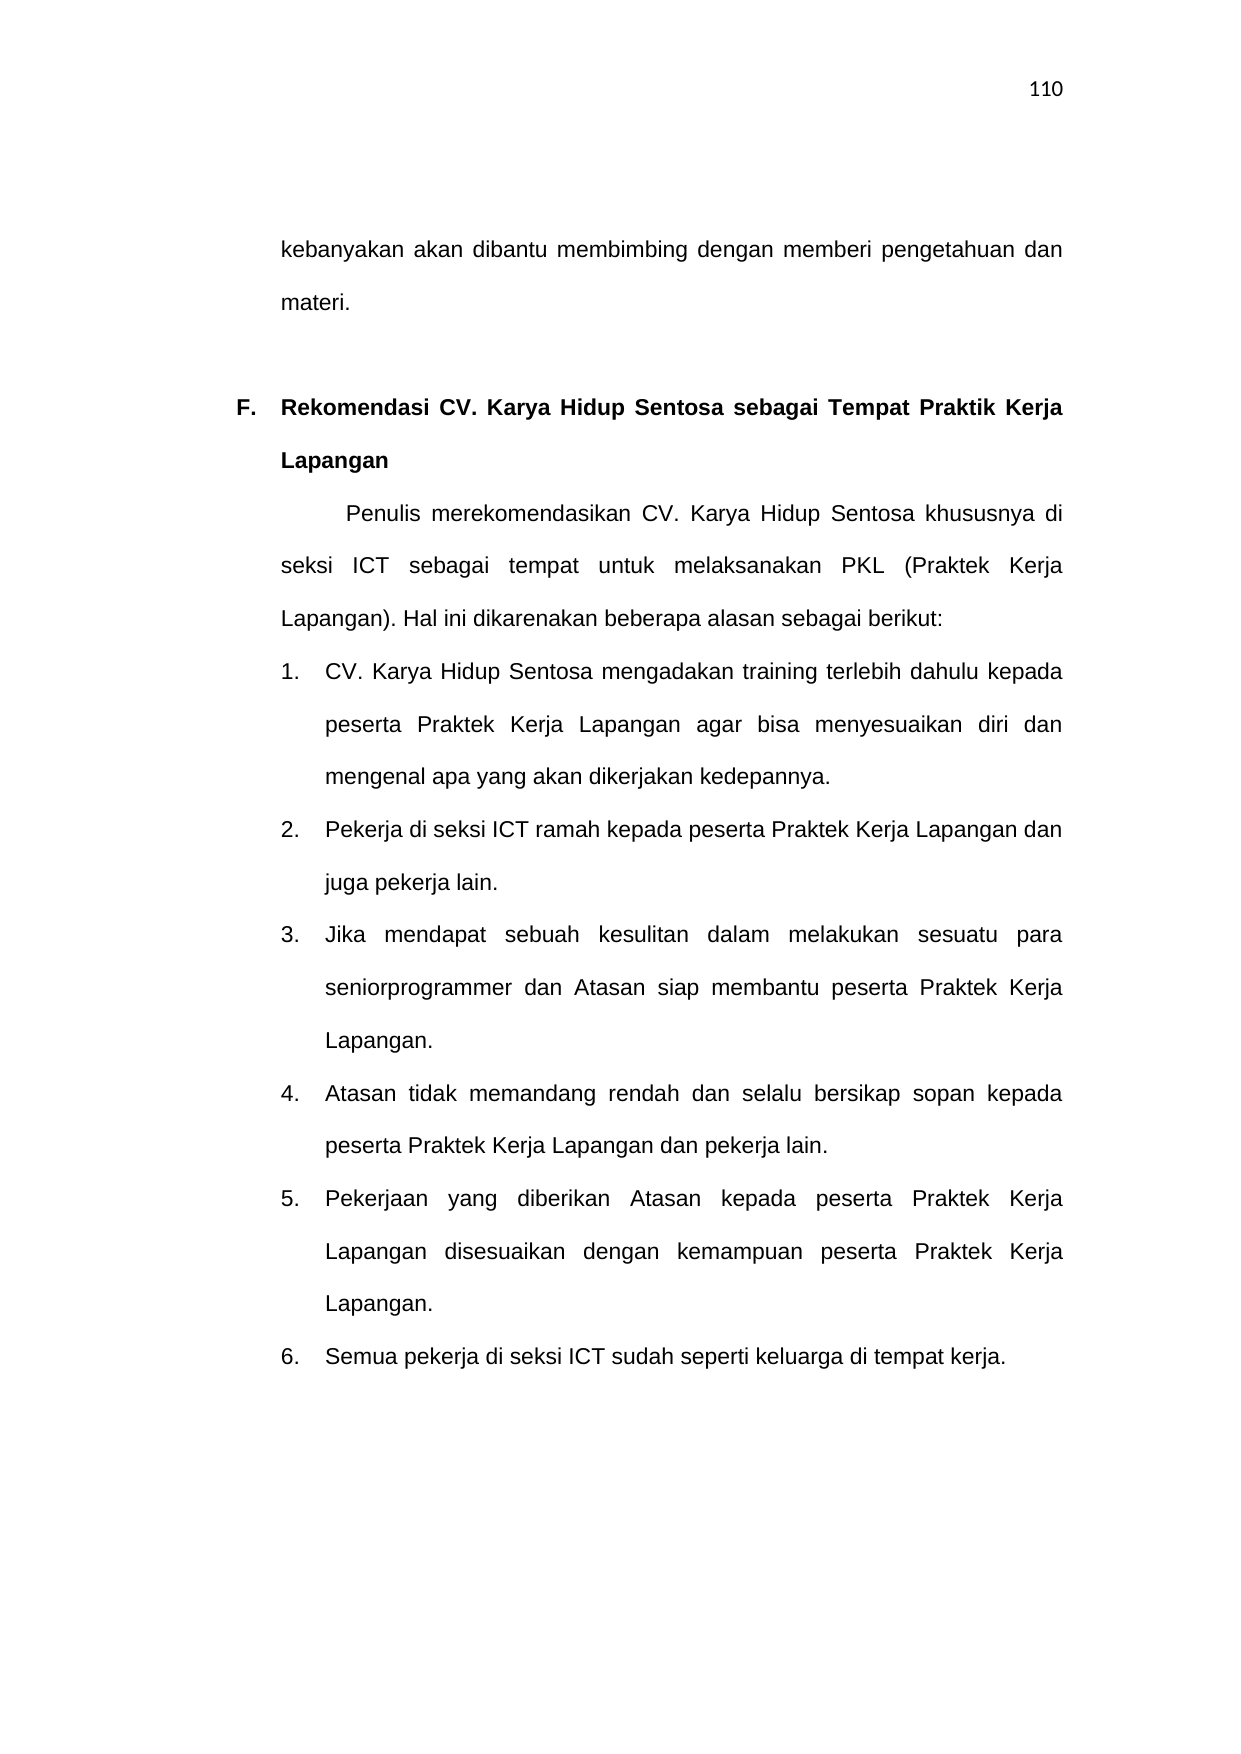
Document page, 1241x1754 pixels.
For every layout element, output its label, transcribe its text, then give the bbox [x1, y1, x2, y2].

list Pekerjaan yang diberikan Atasan kepada peserta Praktek Kerja Lapangan disesuaikan dengan kemampuan peserta Praktek Kerja Lapangan. [281, 1185, 1063, 1317]
list Penulis merekomendasikan CV. Karya Hidup Sentosa khususnya di seksi ICT sebagai tempat untuk melaksanakan PKL (Praktek Kerja Lapangan). Hal ini dikarenakan beberapa alasan sebagai berikut: [281, 500, 1063, 632]
list Rekomendasi CV. Karya Hidup Sentosa sebagai Tempat Praktik Kerja Lapangan [236, 394, 1063, 473]
list Semua pekerja di seksi ICT sudah seperti keluarga di tempat kerja. [281, 1343, 1063, 1369]
list Jika mendapat sebuah kesulitan dalam melakukan sesuatu para seniorprogrammer dan Atasan siap membantu peserta Praktek Kerja Lapangan. [281, 921, 1063, 1053]
list Atasan tidak memandang rendah dan selalu bersikap sopan kepada peserta Praktek Kerja Lapangan dan pekerja lain. [281, 1079, 1063, 1159]
list CV. Karya Hidup Sentosa mengadakan training terlebih dahulu kepada peserta Praktek Kerja Lapangan agar bisa menyesuaikan diri dan mengenal apa yang akan dikerjakan kedepannya. [281, 658, 1063, 790]
list Pekerja di seksi ICT ramah kepada peserta Praktek Kerja Lapangan dan juga pekerja lain. [281, 816, 1063, 895]
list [281, 236, 1063, 315]
